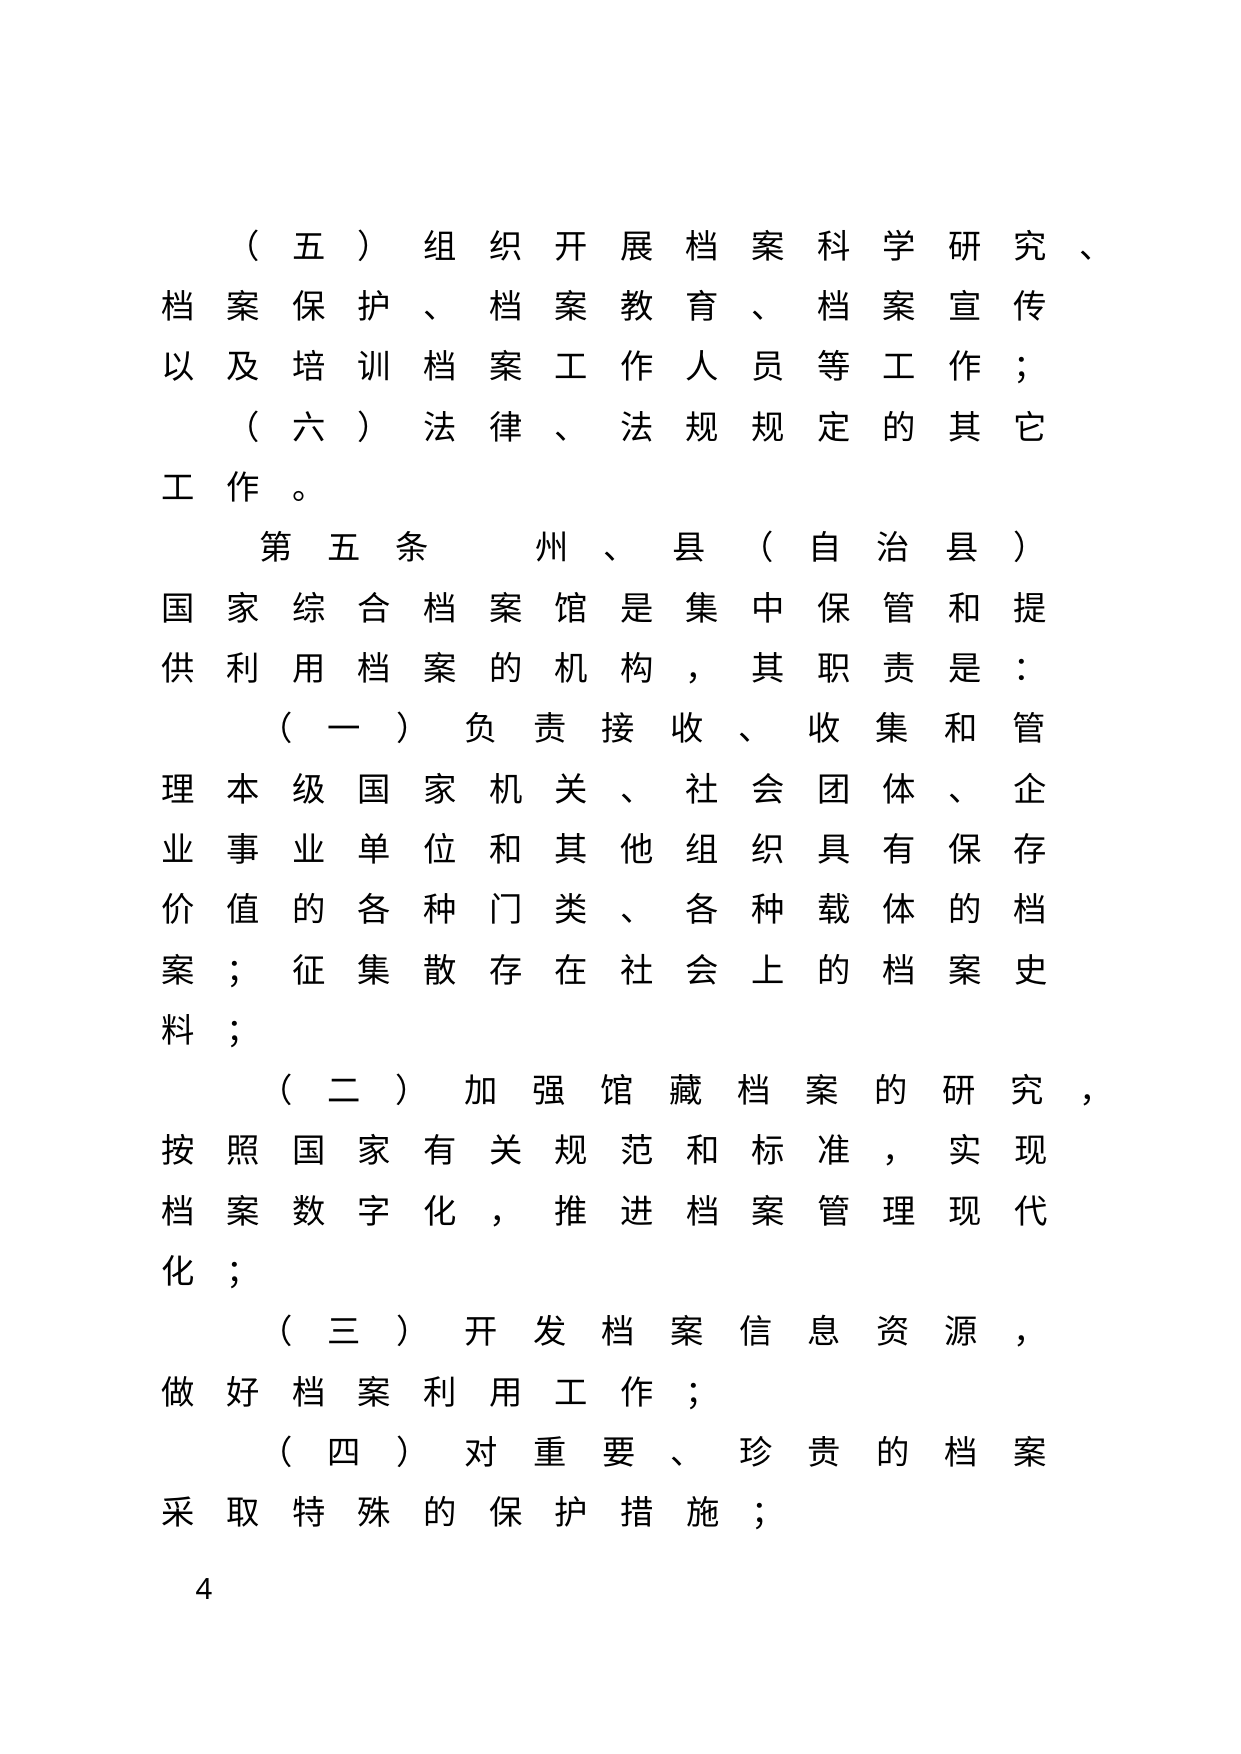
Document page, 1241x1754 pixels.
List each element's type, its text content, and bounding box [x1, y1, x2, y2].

text （一）负责接收、收集和管理本级国家机关、社会团体、企业事业单位和其他组织具有保存价值的各种门类、各种载体的档案；征集散存在社会上的档案史料； [161, 696, 1079, 1058]
text 第五条 州、县（自治县）国家综合档案馆是集中保管和提供利用档案的机构，其职责是： [161, 515, 1079, 696]
text （五）组织开展档案科学研究、档案保护、档案教育、档案宣传以及培训档案工作人员等工作； [161, 213, 1079, 394]
text （六）法律、法规规定的其它工作。 [161, 394, 1079, 515]
text （四）对重要、珍贵的档案采取特殊的保护措施； [161, 1420, 1079, 1540]
text （三）开发档案信息资源，做好档案利用工作； [161, 1299, 1079, 1420]
text （二）加强馆藏档案的研究，按照国家有关规范和标准，实现档案数字化，推进档案管理现代化； [161, 1058, 1079, 1299]
